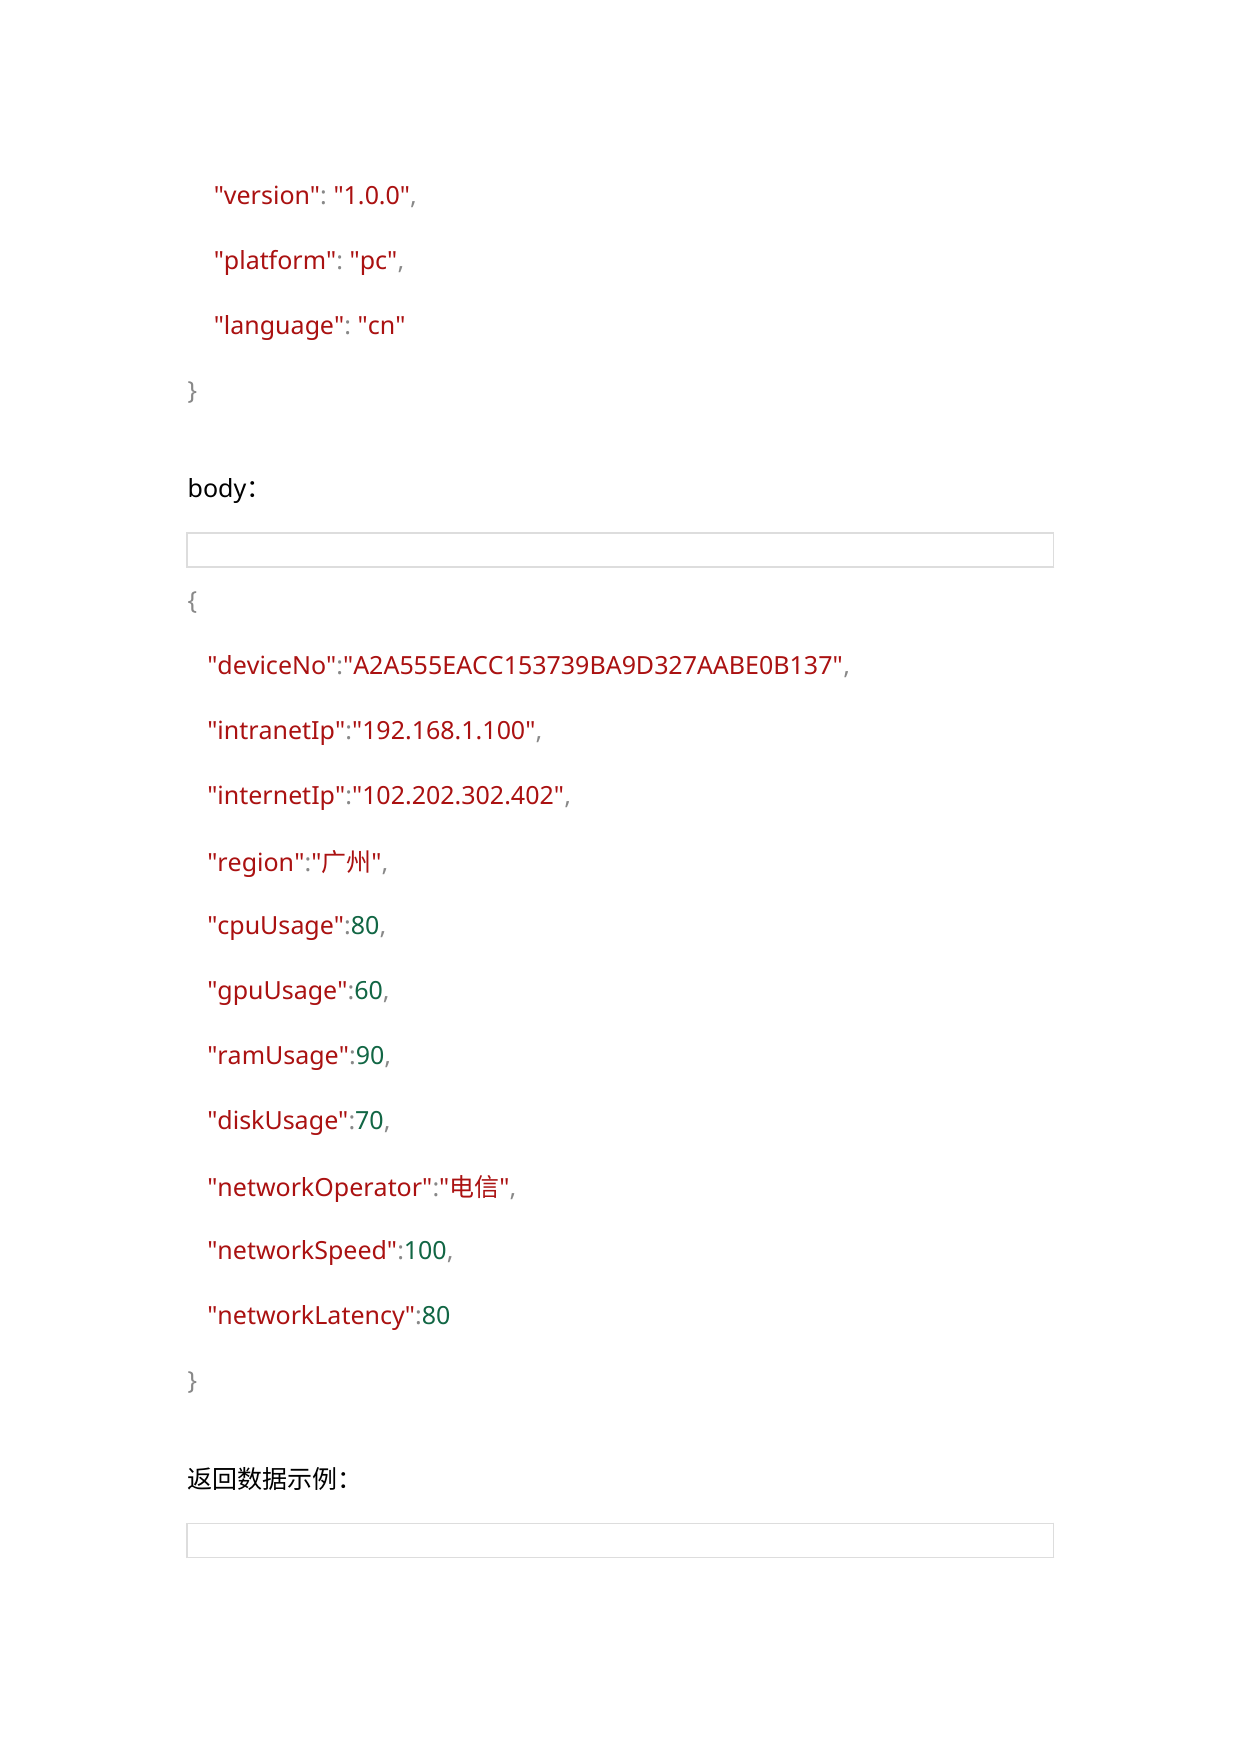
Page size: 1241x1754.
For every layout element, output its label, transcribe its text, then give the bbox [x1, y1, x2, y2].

text "platform": "pc", [187, 227, 1131, 292]
text "deviceNo":"A2A555EACC153739BA9D327AABE0B137", [187, 633, 1131, 698]
text "region":"广州", [187, 828, 1131, 893]
text } [187, 1348, 1131, 1413]
text "intranetIp":"192.168.1.100", [187, 698, 1131, 763]
text "version": "1.0.0", [187, 162, 1131, 227]
text body： [187, 454, 1053, 519]
text "networkSpeed":100, [187, 1218, 1131, 1283]
text "gpuUsage":60, [187, 958, 1131, 1023]
text 返回数据示例： [187, 1445, 1053, 1510]
text "diskUsage":70, [187, 1088, 1131, 1153]
text "networkOperator":"电信", [187, 1153, 1131, 1218]
text "cpuUsage":80, [187, 893, 1131, 958]
text "networkLatency":80 [187, 1283, 1131, 1348]
text "ramUsage":90, [187, 1023, 1131, 1088]
text "language": "cn" [187, 292, 1131, 357]
text } [187, 357, 1131, 422]
text { [187, 568, 1131, 633]
text "internetIp":"102.202.302.402", [187, 763, 1131, 828]
